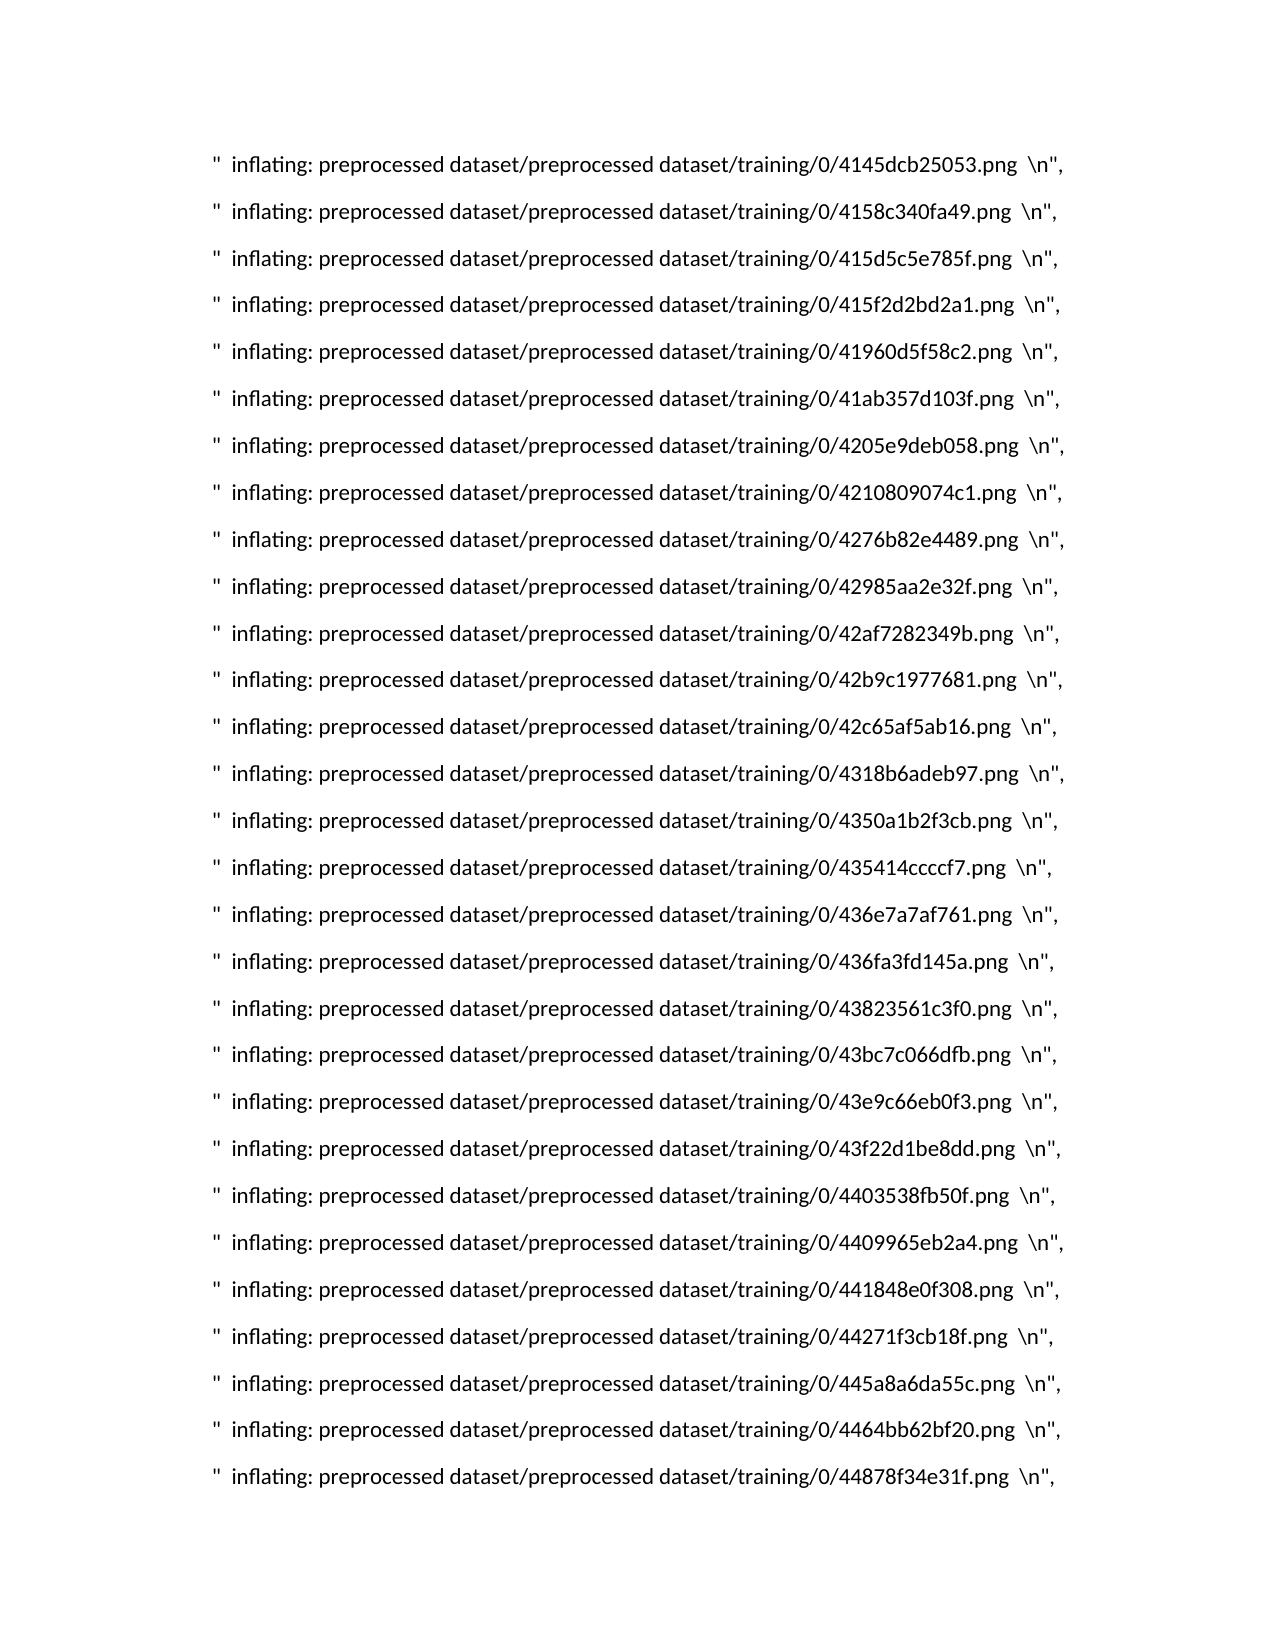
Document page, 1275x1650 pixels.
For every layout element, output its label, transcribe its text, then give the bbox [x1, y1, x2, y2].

text " inflating: preprocessed dataset/preprocessed dataset/training/0/4145dcb25053.png \n", [150, 150, 1125, 178]
text " inflating: preprocessed dataset/preprocessed dataset/training/0/42af7282349b.png \n", [150, 619, 1125, 647]
text " inflating: preprocessed dataset/preprocessed dataset/training/0/4403538fb50f.png \n", [150, 1181, 1125, 1209]
text " inflating: preprocessed dataset/preprocessed dataset/training/0/43f22d1be8dd.png \n", [150, 1134, 1125, 1162]
text " inflating: preprocessed dataset/preprocessed dataset/training/0/415d5c5e785f.png \n", [150, 244, 1125, 272]
text " inflating: preprocessed dataset/preprocessed dataset/training/0/435414ccccf7.png \n", [150, 853, 1125, 881]
text " inflating: preprocessed dataset/preprocessed dataset/training/0/43bc7c066dfb.png \n", [150, 1041, 1125, 1069]
text " inflating: preprocessed dataset/preprocessed dataset/training/0/41ab357d103f.png \n", [150, 384, 1125, 412]
text " inflating: preprocessed dataset/preprocessed dataset/training/0/43e9c66eb0f3.png \n", [150, 1087, 1125, 1116]
text " inflating: preprocessed dataset/preprocessed dataset/training/0/441848e0f308.png \n", [150, 1275, 1125, 1303]
text " inflating: preprocessed dataset/preprocessed dataset/training/0/4464bb62bf20.png \n", [150, 1416, 1125, 1444]
text " inflating: preprocessed dataset/preprocessed dataset/training/0/4350a1b2f3cb.png \n", [150, 806, 1125, 834]
text " inflating: preprocessed dataset/preprocessed dataset/training/0/43823561c3f0.png \n", [150, 994, 1125, 1022]
text " inflating: preprocessed dataset/preprocessed dataset/training/0/436e7a7af761.png \n", [150, 900, 1125, 928]
text " inflating: preprocessed dataset/preprocessed dataset/training/0/4205e9deb058.png \n", [150, 431, 1125, 459]
text " inflating: preprocessed dataset/preprocessed dataset/training/0/4276b82e4489.png \n", [150, 525, 1125, 553]
text " inflating: preprocessed dataset/preprocessed dataset/training/0/436fa3fd145a.png \n", [150, 947, 1125, 975]
text " inflating: preprocessed dataset/preprocessed dataset/training/0/415f2d2bd2a1.png \n", [150, 291, 1125, 319]
text " inflating: preprocessed dataset/preprocessed dataset/training/0/44878f34e31f.png \n", [150, 1462, 1125, 1491]
text " inflating: preprocessed dataset/preprocessed dataset/training/0/4409965eb2a4.png \n", [150, 1228, 1125, 1256]
text " inflating: preprocessed dataset/preprocessed dataset/training/0/42c65af5ab16.png \n", [150, 712, 1125, 741]
text " inflating: preprocessed dataset/preprocessed dataset/training/0/445a8a6da55c.png \n", [150, 1369, 1125, 1397]
text " inflating: preprocessed dataset/preprocessed dataset/training/0/41960d5f58c2.png \n", [150, 337, 1125, 366]
text " inflating: preprocessed dataset/preprocessed dataset/training/0/44271f3cb18f.png \n", [150, 1322, 1125, 1350]
text " inflating: preprocessed dataset/preprocessed dataset/training/0/4158c340fa49.png \n", [150, 197, 1125, 225]
text " inflating: preprocessed dataset/preprocessed dataset/training/0/4318b6adeb97.png \n", [150, 759, 1125, 787]
text " inflating: preprocessed dataset/preprocessed dataset/training/0/4210809074c1.png \n", [150, 478, 1125, 506]
text " inflating: preprocessed dataset/preprocessed dataset/training/0/42985aa2e32f.png \n", [150, 572, 1125, 600]
text " inflating: preprocessed dataset/preprocessed dataset/training/0/42b9c1977681.png \n", [150, 666, 1125, 694]
